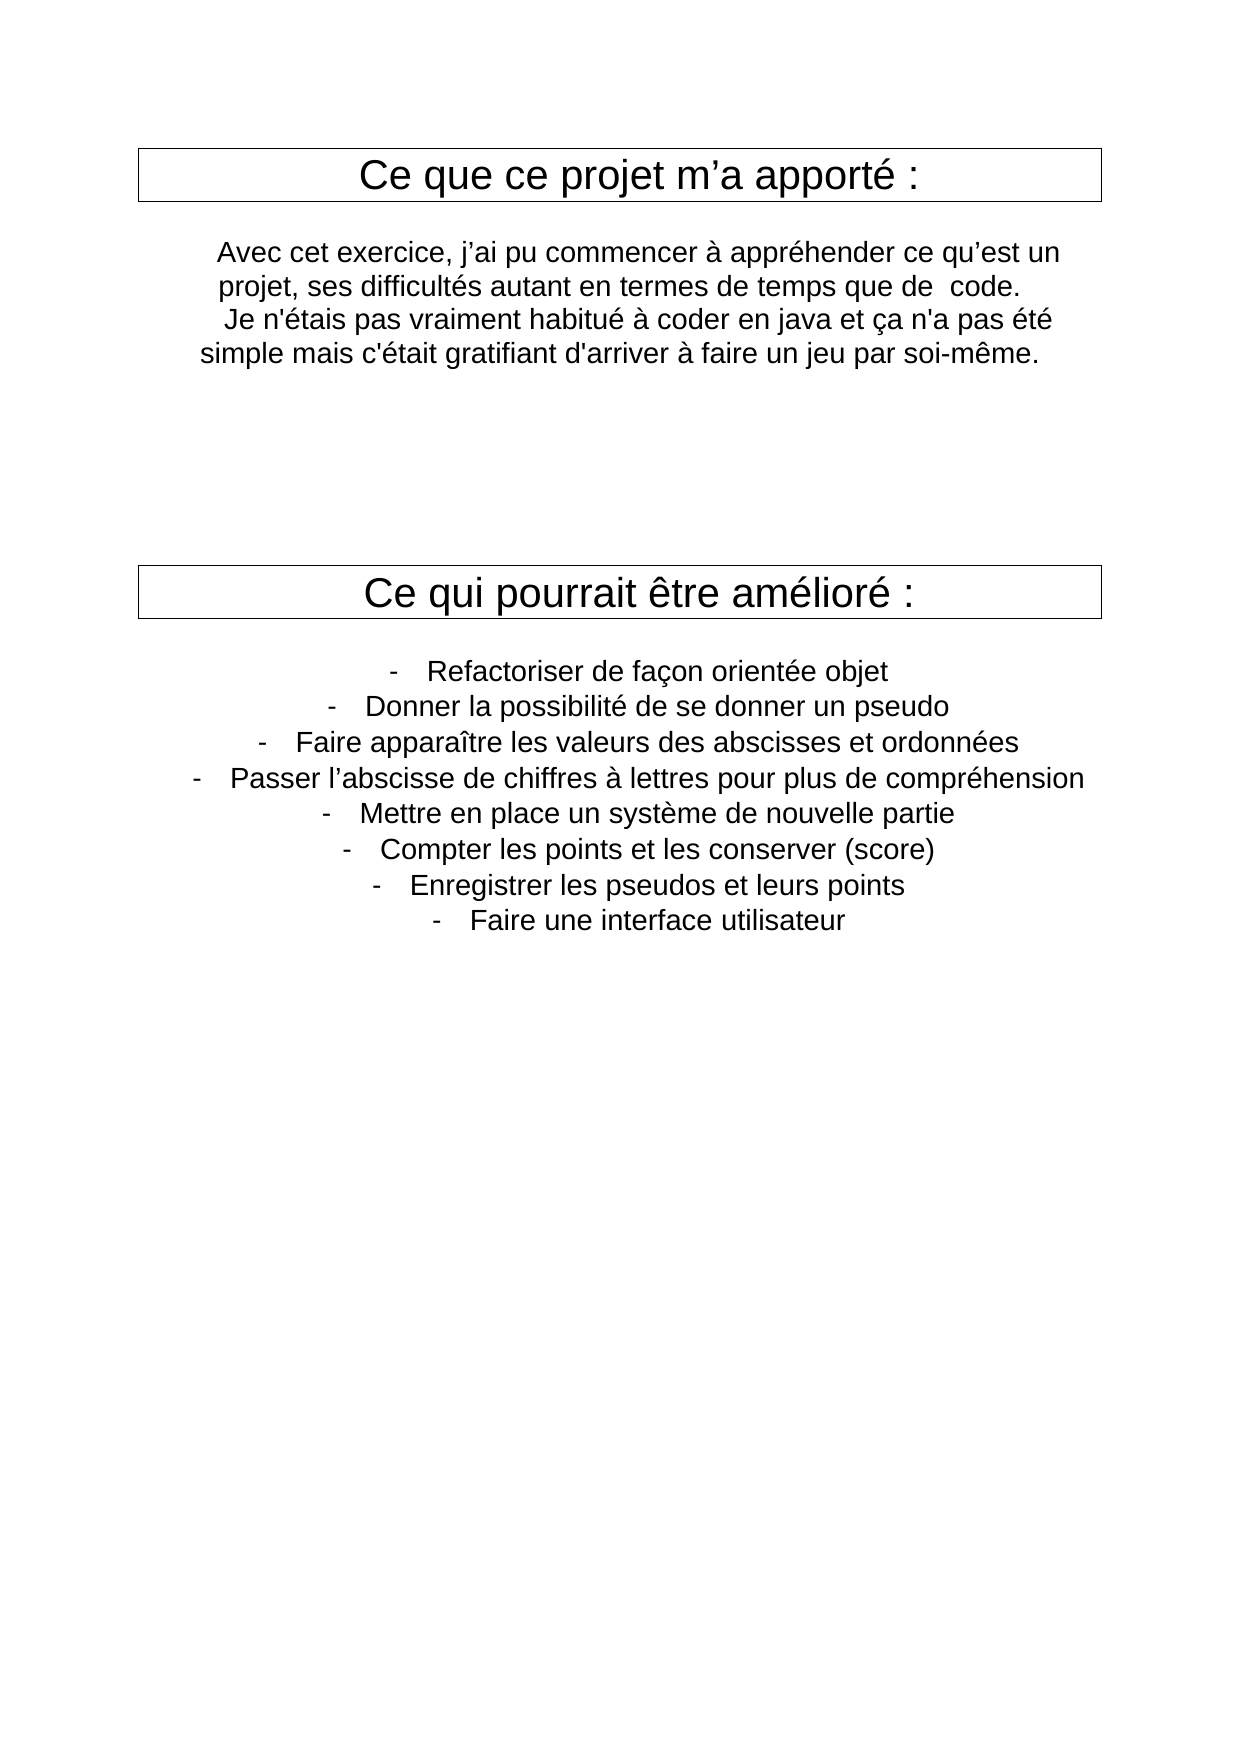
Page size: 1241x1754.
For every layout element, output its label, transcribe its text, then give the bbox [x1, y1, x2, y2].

text Ce que ce projet m’a apporté : [139, 149, 1101, 201]
text Ce qui pourrait être amélioré : [139, 566, 1101, 618]
list Donner la possibilité de se donner un pseudo [185, 688, 1093, 724]
list Faire apparaître les valeurs des abscisses et ordonnées [185, 724, 1093, 760]
list Refactoriser de façon orientée objet [185, 653, 1093, 688]
list Passer l’abscisse de chiffres à lettres pour plus de compréhension [185, 760, 1093, 795]
text Je n'étais pas vraiment habitué à coder en java et ça n'a pas été simple mais c'était gratifiant d'arriver à faire un jeu par soi-même. [148, 302, 1093, 397]
text Avec cet exercice, j’ai pu commencer à appréhender ce qu’est un projet, ses difficultés autant en termes de temps que de code. [148, 235, 1093, 302]
list Faire une interface utilisateur [185, 902, 1093, 938]
list Enregistrer les pseudos et leurs points [185, 867, 1093, 902]
list Mettre en place un système de nouvelle partie [185, 795, 1093, 831]
list Compter les points et les conserver (score) [185, 831, 1093, 867]
